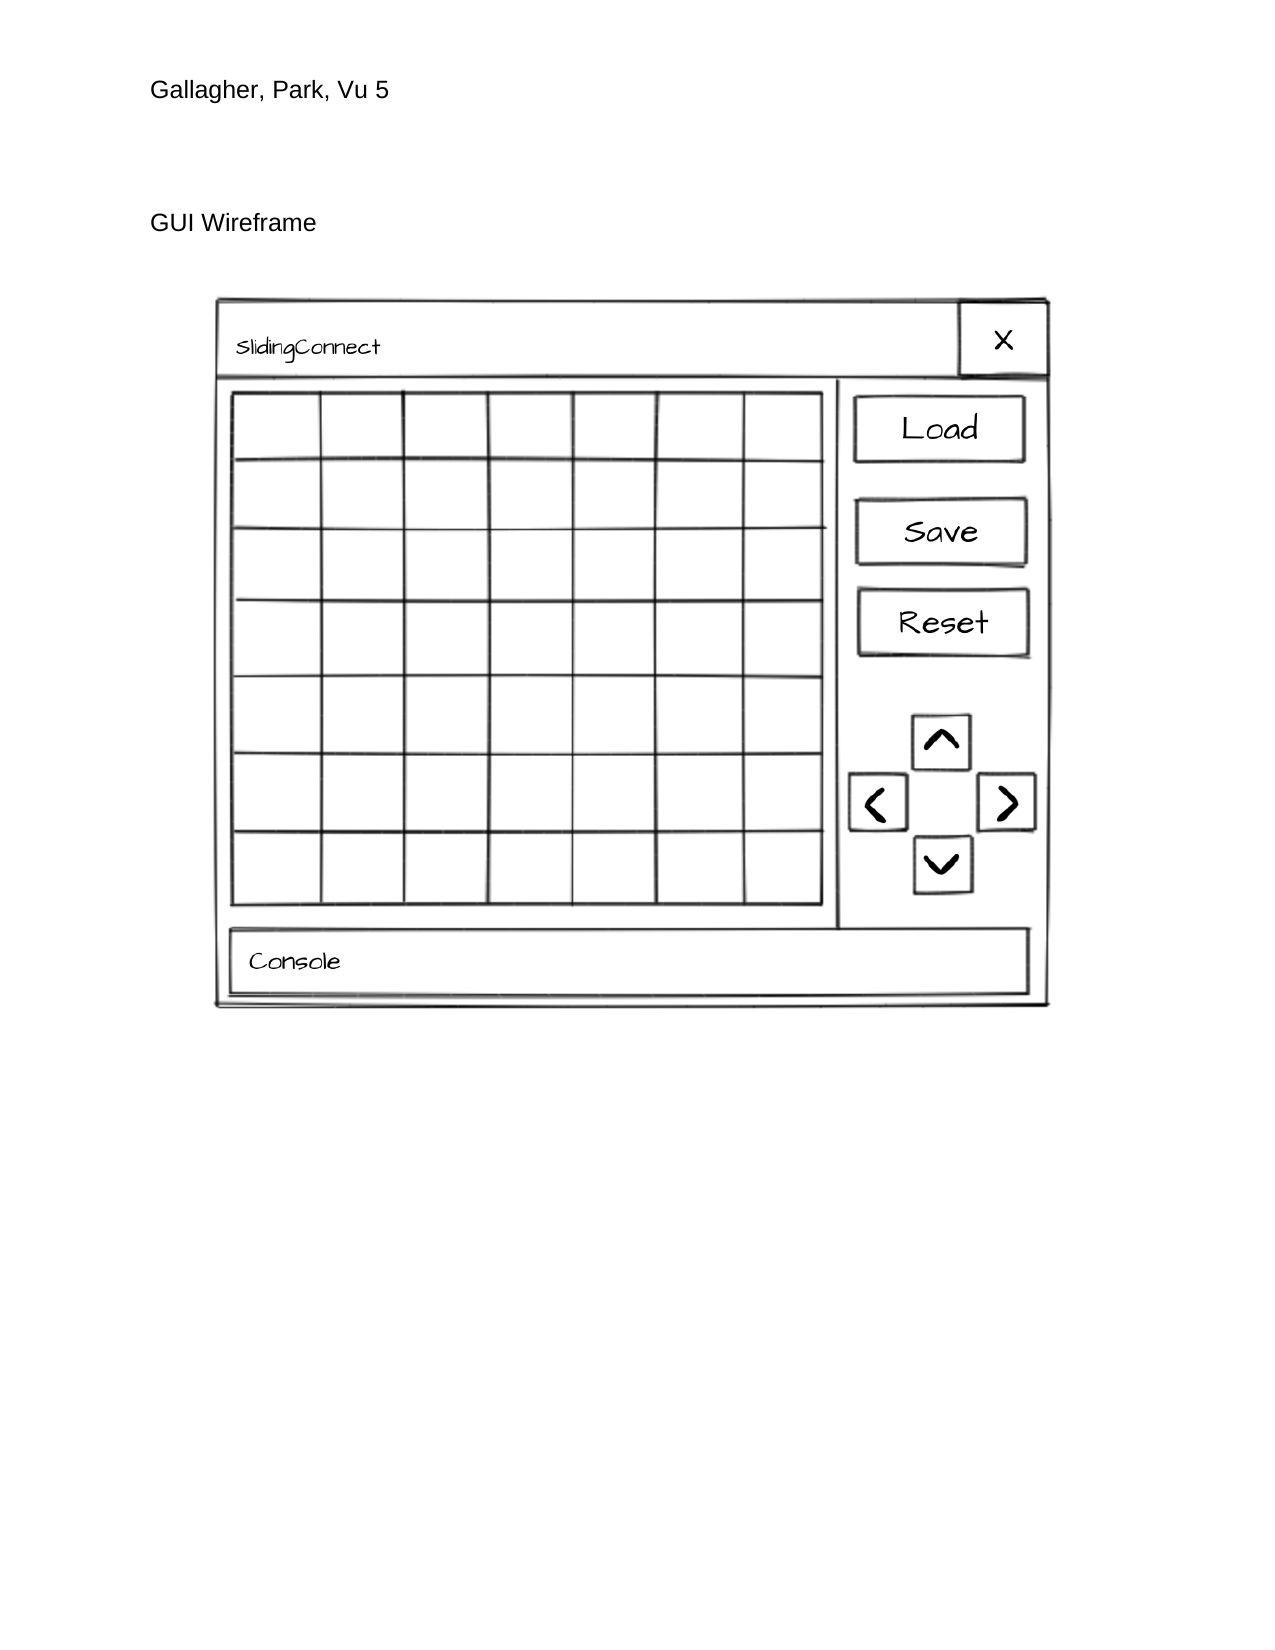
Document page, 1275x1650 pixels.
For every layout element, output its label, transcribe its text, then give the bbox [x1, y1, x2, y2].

text GUI Wireframe [150, 207, 1125, 236]
picture [150, 265, 1125, 1034]
